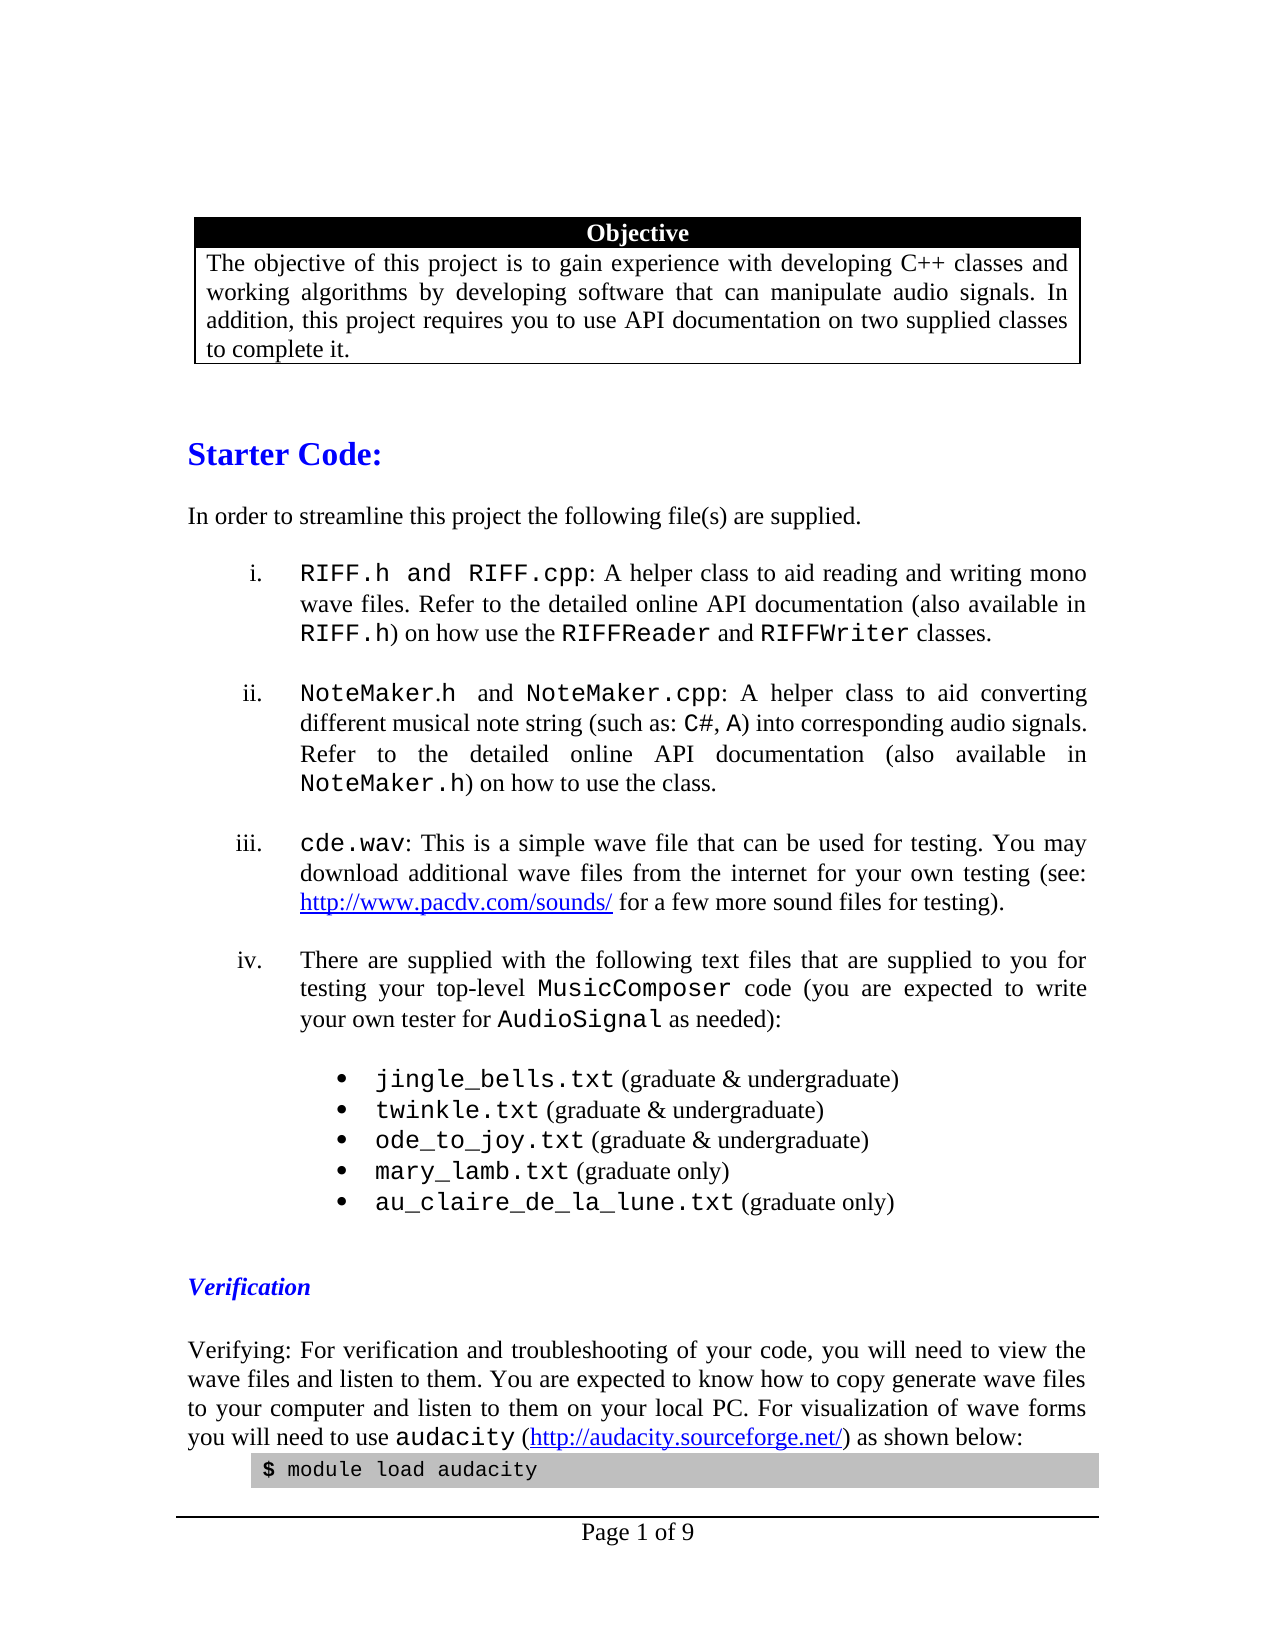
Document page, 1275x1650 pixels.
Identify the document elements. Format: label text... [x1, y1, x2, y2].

list There are supplied with the following text files that are supplied to you for testing your top-level MusicComposer code (you are expected to write your own tester for AudioSignal as needed): [262, 945, 1087, 1035]
list au_claire_de_la_lune.txt (graduate only) [337, 1187, 1087, 1218]
list mary_lamb.txt (graduate only) [337, 1156, 1087, 1187]
list cde.wav: This is a simple wave file that can be used for testing. You may download additional wave files from the internet for your own testing (see: http://www.pacdv.com/sounds/ for a few more sound files for testing). [262, 828, 1087, 916]
subtitle Verification [187, 1272, 1087, 1301]
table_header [251, 1453, 1099, 1488]
text Verifying: For verification and troubleshooting of your code, you will need to view the wave files and listen to them. You are expected to know how to copy generate wave files to your computer and listen to them on your local PC. For visualization of wave forms you will need to use audacity (http://audacity.sourceforge.net/) as shown below: [187, 1336, 1087, 1453]
table_cell The objective of this project is to gain experience with developing C++ classes and working algorithms by developing software that can manipulate audio signals. In addition, this project requires you to use API documentation on two supplied classes to complete it. [196, 248, 1079, 363]
subtitle Starter Code: [187, 434, 1087, 472]
table_header Objective [196, 218, 1079, 247]
list NoteMaker.h and NoteMaker.cpp: A helper class to aid converting different musical note string (such as: C#, A) into corresponding audio signals. Refer to the detailed online API documentation (also available in NoteMaker.h) on how to use the class. [262, 678, 1087, 799]
list RIFF.h and RIFF.cpp: A helper class to aid reading and writing mono wave files. Refer to the detailed online API documentation (also available in RIFF.h) on how use the RIFFReader and RIFFWriter classes. [262, 558, 1087, 649]
list twinkle.txt (graduate & undergraduate) [337, 1095, 1087, 1126]
list ode_to_joy.txt (graduate & undergraduate) [337, 1126, 1087, 1156]
list jingle_bells.txt (graduate & undergraduate) [337, 1064, 1087, 1095]
text In order to streamline this project the following file(s) are supplied. [187, 501, 1087, 530]
